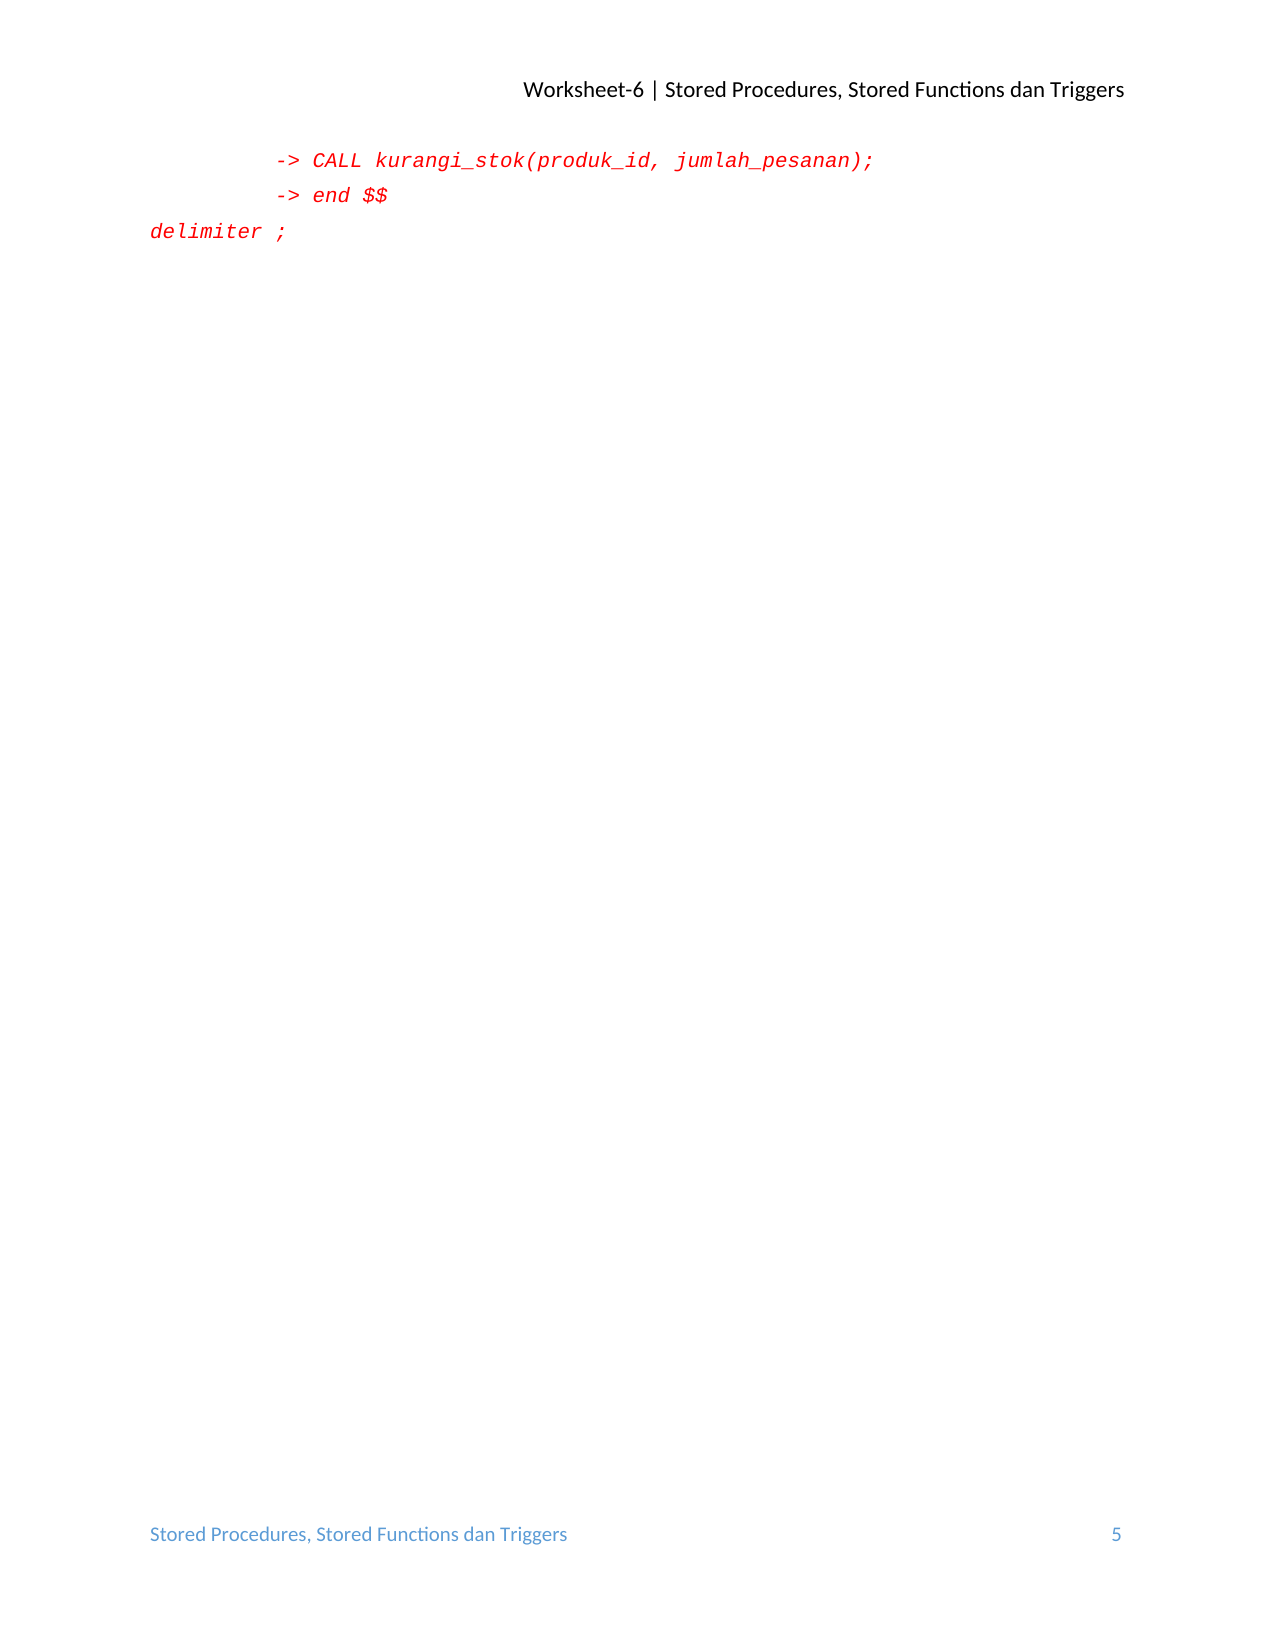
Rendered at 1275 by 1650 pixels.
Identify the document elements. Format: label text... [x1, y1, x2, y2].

text delimiter ; [150, 221, 1125, 244]
text -> end $$ [225, 185, 1125, 209]
text -> CALL kurangi_stok(produk_id, jumlah_pesanan); [225, 150, 1125, 174]
